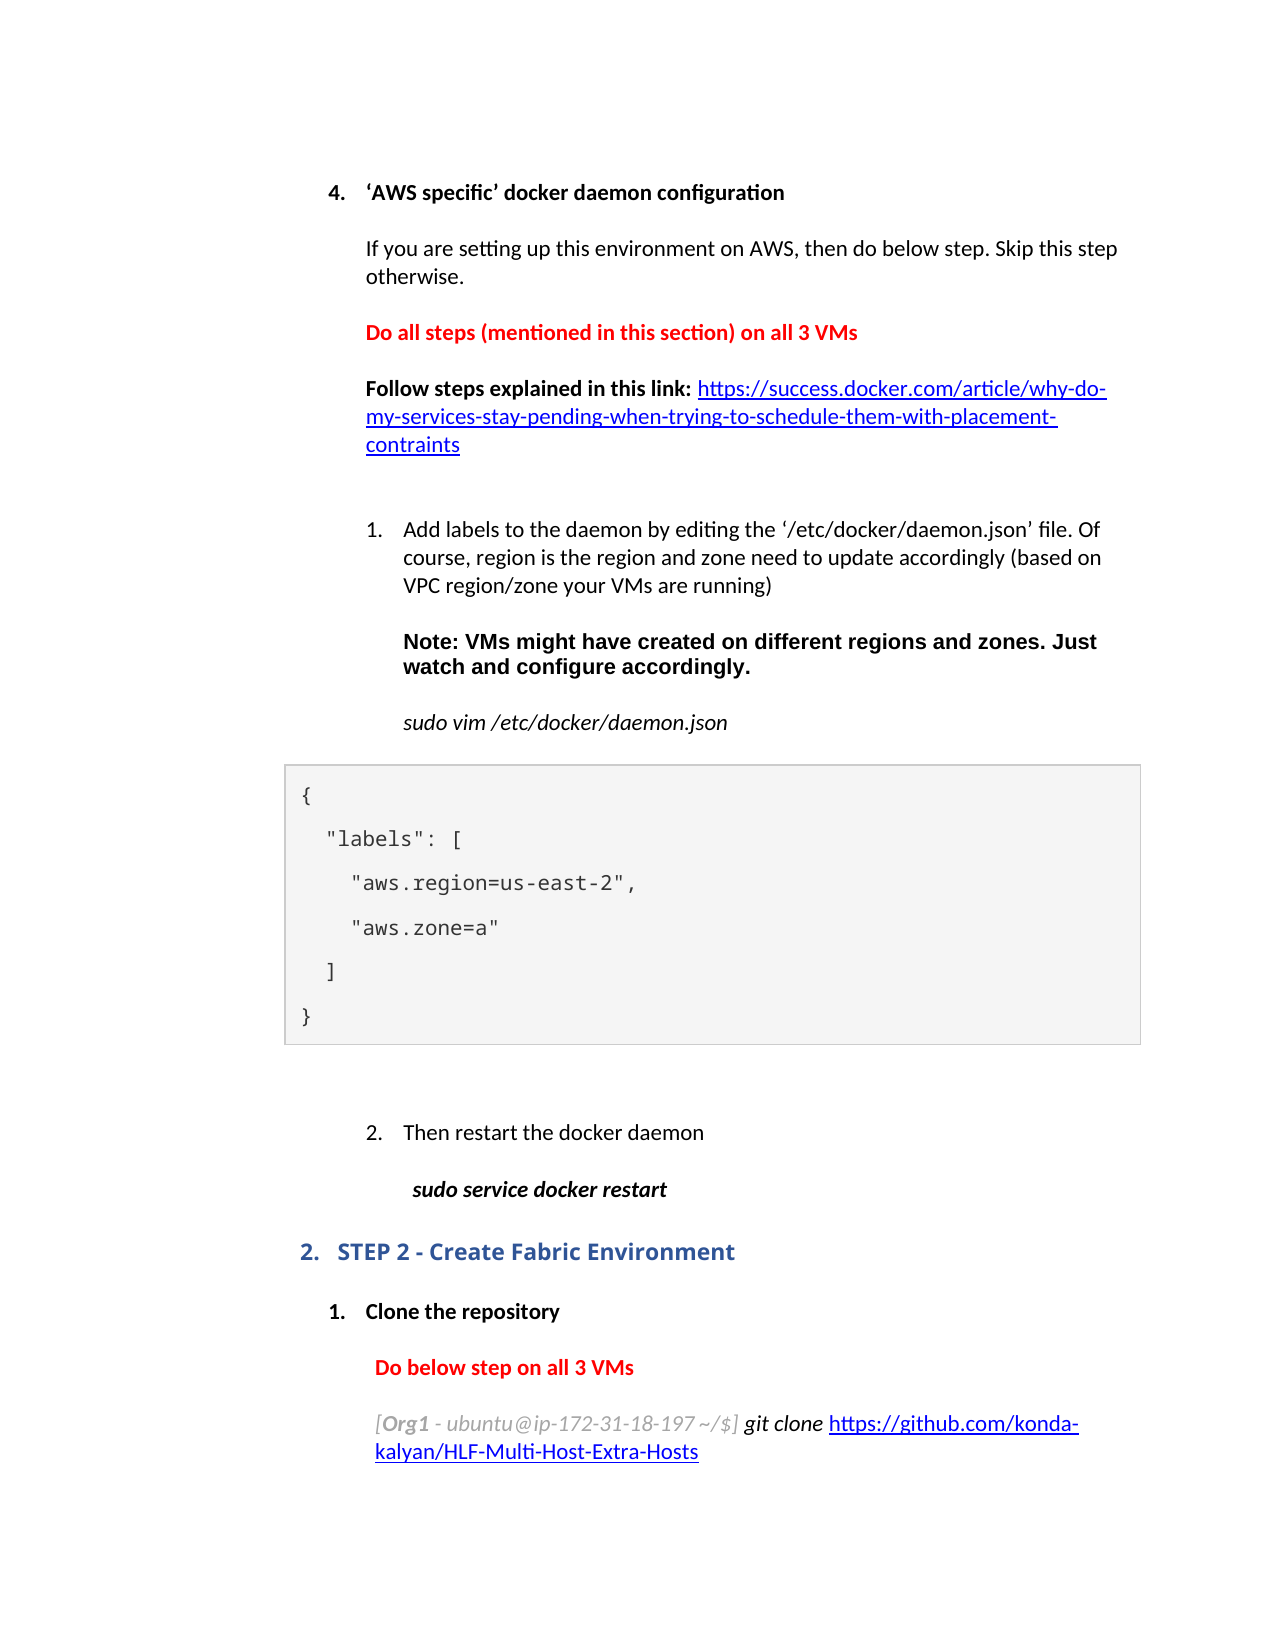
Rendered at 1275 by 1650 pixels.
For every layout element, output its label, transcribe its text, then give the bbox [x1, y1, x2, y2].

text sudo vim /etc/docker/daemon.json [328, 708, 1125, 736]
list Add labels to the daemon by editing the ‘/etc/docker/daemon.json’ file. Of course, region is the region and zone need to update accordingly (based on VPC region/zone your VMs are running) [366, 515, 1125, 599]
text Follow steps explained in this link: https://success.docker.com/article/why-do-my-services-stay-pending-when-trying-to-schedule-them-with-placement-contraints [366, 374, 1125, 458]
text "labels": [ [286, 808, 1140, 852]
list Then restart the docker daemon [366, 1118, 1125, 1146]
text Do all steps (mentioned in this section) on all 3 VMs [328, 318, 1125, 346]
list Clone the repository [328, 1297, 1125, 1325]
subtitle STEP 2 - Create Fabric Environment [300, 1236, 1125, 1267]
text sudo service docker restart [337, 1175, 1125, 1203]
text Do below step on all 3 VMs [375, 1353, 1125, 1381]
text ] [286, 941, 1140, 984]
text If you are setting up this environment on AWS, then do below step. Skip this step otherwise. [366, 234, 1125, 290]
text "aws.zone=a" [286, 896, 1140, 941]
text Note: VMs might have created on different regions and zones. Just watch and configure accordingly. [403, 629, 1125, 679]
text } [286, 984, 1140, 1044]
list ‘AWS specific’ docker daemon configuration [328, 178, 1125, 206]
text "aws.region=us-east-2", [286, 852, 1140, 896]
text { [286, 766, 1140, 808]
text [Org1 - ubuntu@ip-172-31-18-197 ~/$] git clone https://github.com/konda-kalyan/HLF-Multi-Host-Extra-Hosts [375, 1409, 1125, 1465]
